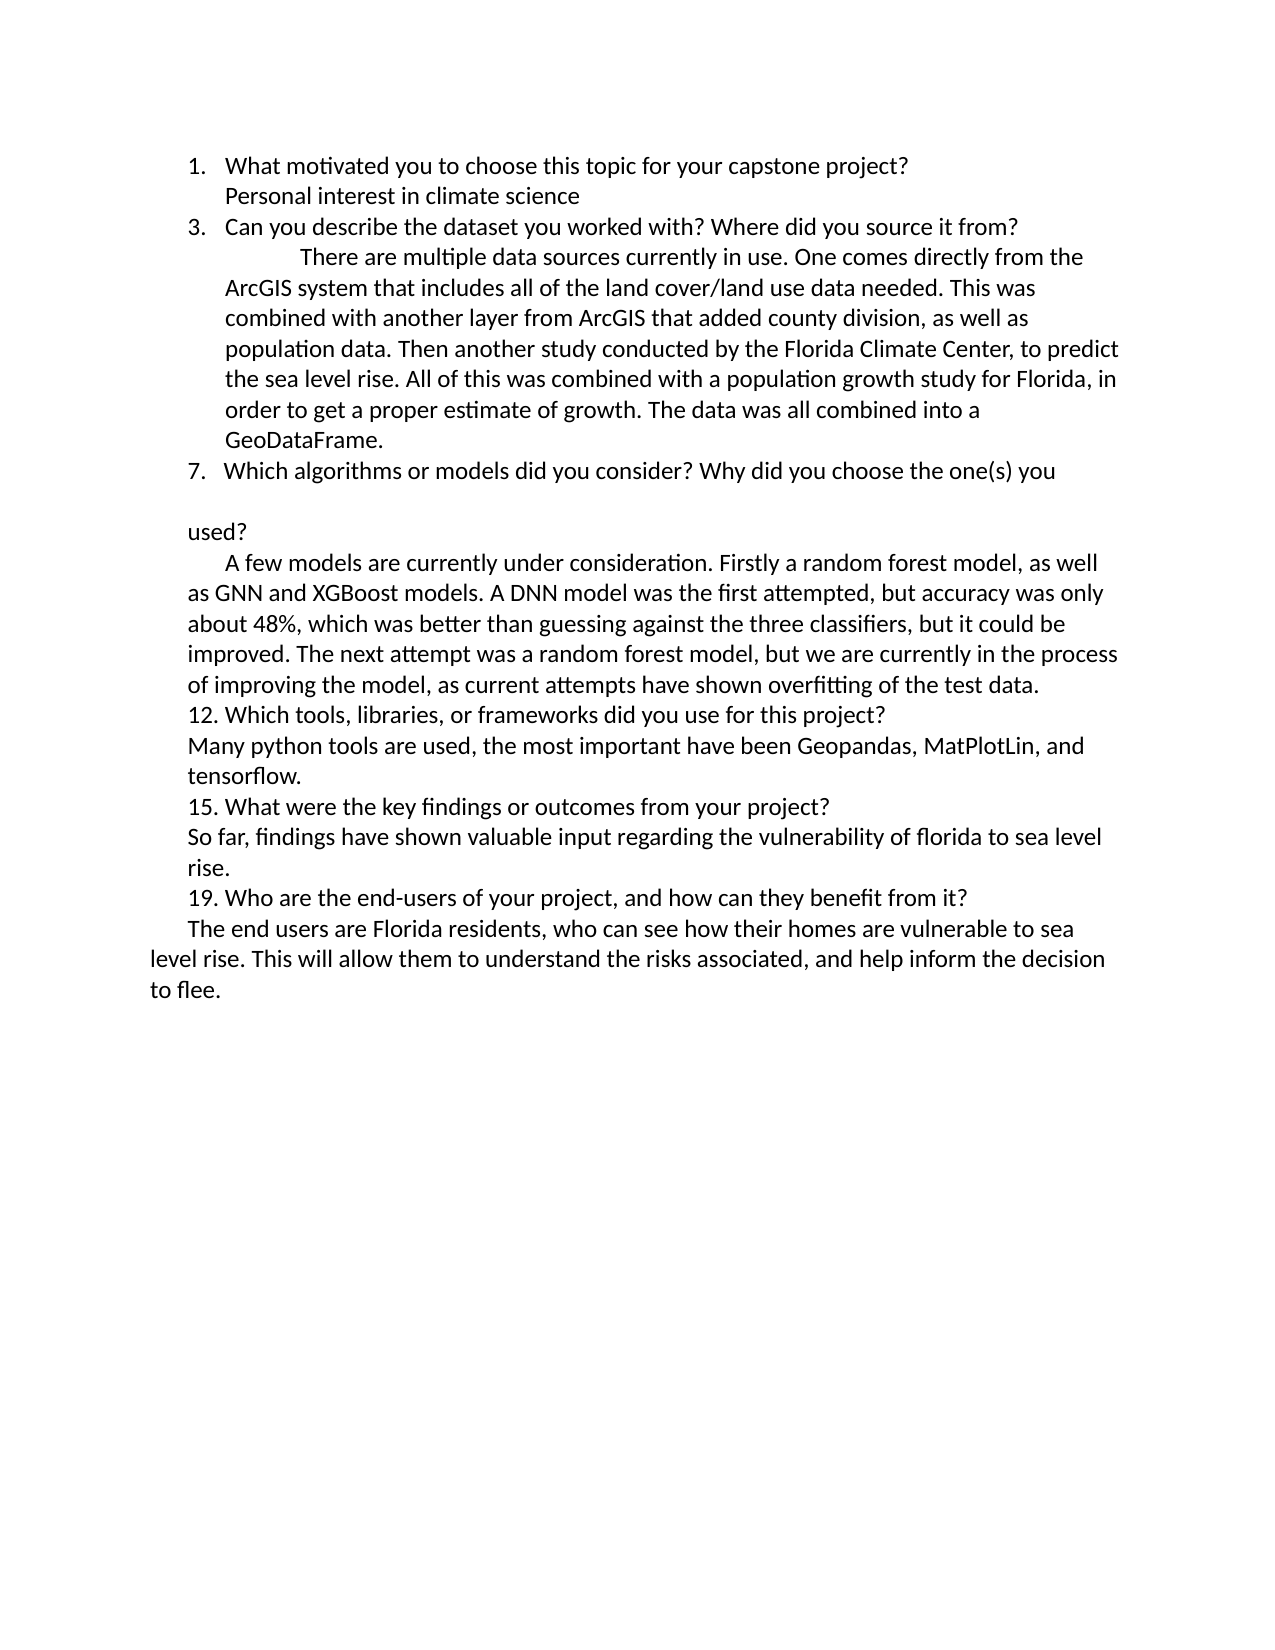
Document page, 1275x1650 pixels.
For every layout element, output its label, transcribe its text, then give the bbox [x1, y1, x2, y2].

text 15. What were the key findings or outcomes from your project? [150, 791, 1125, 821]
list What motivated you to choose this topic for your capstone project? [187, 150, 1125, 181]
text 12. Which tools, libraries, or frameworks did you use for this project? [150, 699, 1125, 730]
text 19. Who are the end-users of your project, and how can they benefit from it? [150, 882, 1125, 913]
text A few models are currently under consideration. Firstly a random forest model, as well as GNN and XGBoost models. A DNN model was the first attempted, but accuracy was only about 48%, which was better than guessing against the three classifiers, but it could be improved. The next attempt was a random forest model, but we are currently in the process of improving the model, as current attempts have shown overfitting of the test data. [187, 547, 1125, 699]
text Many python tools are used, the most important have been Geopandas, MatPlotLin, and tensorflow. [187, 730, 1125, 791]
text 7. Which algorithms or models did you consider? Why did you choose the one(s) you used? [187, 455, 1125, 547]
text The end users are Florida residents, who can see how their homes are vulnerable to sea level rise. This will allow them to understand the risks associated, and help inform the decision to flee. [150, 913, 1125, 1004]
list There are multiple data sources currently in use. One comes directly from the ArcGIS system that includes all of the land cover/land use data needed. This was combined with another layer from ArcGIS that added county division, as well as population data. Then another study conducted by the Florida Climate Center, to predict the sea level rise. All of this was combined with a population growth study for Florida, in order to get a proper estimate of growth. The data was all combined into a GeoDataFrame. [225, 242, 1125, 455]
text So far, findings have shown valuable input regarding the vulnerability of florida to sea level rise. [187, 821, 1125, 882]
list Can you describe the dataset you worked with? Where did you source it from? [187, 211, 1125, 242]
list Personal interest in climate science [225, 181, 1125, 211]
